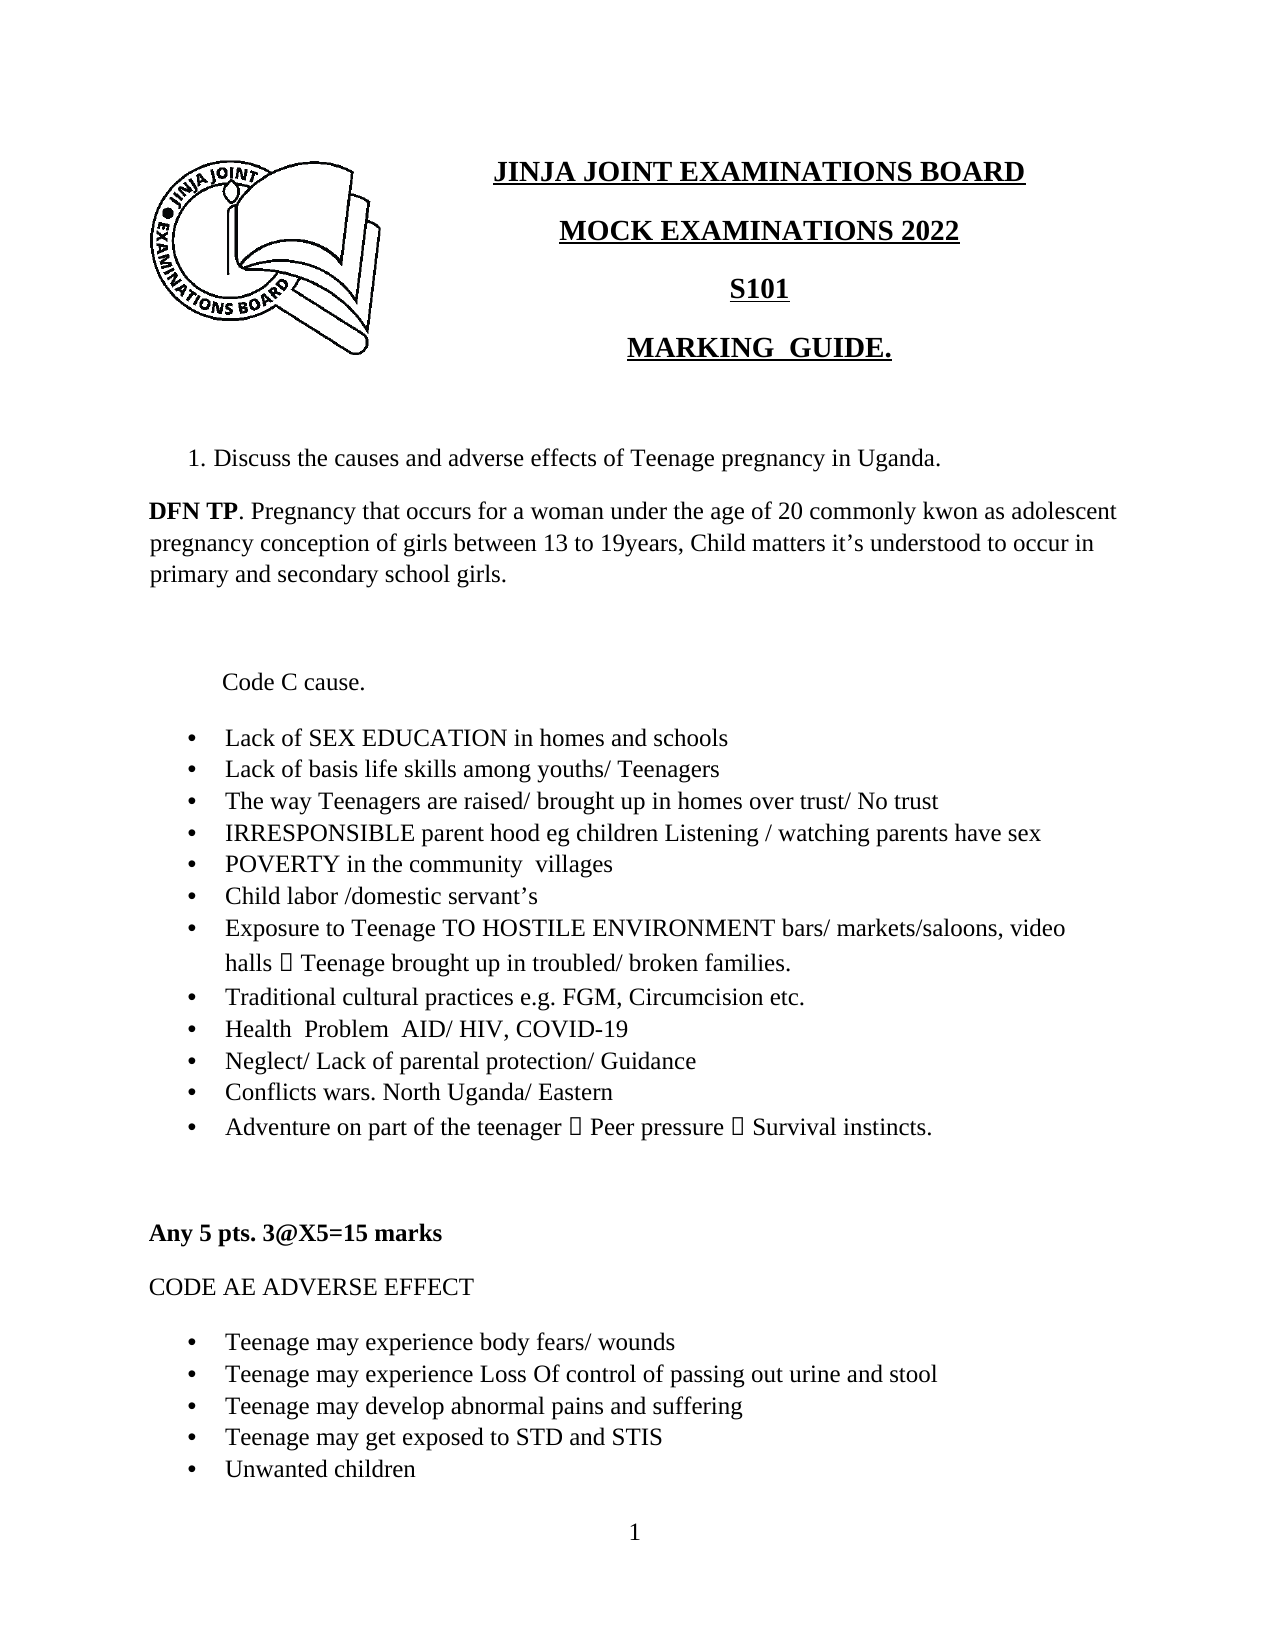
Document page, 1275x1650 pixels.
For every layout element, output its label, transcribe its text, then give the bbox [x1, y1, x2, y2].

list Child labor /domestic servant’s [187, 881, 1119, 910]
text 1. Discuss the causes and adverse effects of Teenage pregnancy in Uganda. [187, 443, 1119, 471]
text DFN TP. Pregnancy that occurs for a woman under the age of 20 commonly kwon as adolescent pregnancy conception of girls between 13 to 19years, Child matters it’s understood to occur in primary and secondary school girls. [148, 496, 1119, 588]
list POVERTY in the community villages [187, 849, 1119, 878]
text Code C cause. [148, 667, 1119, 695]
list Exposure to Teenage TO HOSTILE ENVIRONMENT bars/ markets/saloons, video halls  Teenage brought up in troubled/ broken families. [187, 913, 1119, 979]
text JINJA JOINT EXAMINATIONS BOARD [381, 154, 1119, 188]
list Teenage may get exposed to STD and STIS [187, 1422, 1119, 1451]
list The way Teenagers are raised/ brought up in homes over trust/ No trust [187, 786, 1119, 815]
list Traditional cultural practices e.g. FGM, Circumcision etc. [187, 982, 1119, 1011]
text S101 [381, 272, 1119, 305]
text MARKING GUIDE. [148, 330, 1119, 364]
list Lack of basis life skills among youths/ Teenagers [187, 754, 1119, 783]
list Teenage may experience Loss Of control of passing out urine and stool [187, 1359, 1119, 1388]
text CODE AE ADVERSE EFFECT [148, 1272, 1119, 1300]
picture [150, 154, 381, 355]
text MOCK EXAMINATIONS 2022 [381, 213, 1119, 246]
list Lack of SEX EDUCATION in homes and schools [187, 723, 1119, 752]
list Adventure on part of the teenager  Peer pressure  Survival instincts. [187, 1109, 1119, 1143]
list Teenage may experience body fears/ wounds [187, 1327, 1119, 1356]
list Unwanted children [187, 1454, 1119, 1483]
list IRRESPONSIBLE parent hood eg children Listening / watching parents have sex [187, 818, 1119, 847]
list Health Problem AID/ HIV, COVID-19 [187, 1014, 1119, 1043]
subtitle Any 5 pts. 3@X5=15 marks [148, 1218, 1119, 1247]
list Neglect/ Lack of parental protection/ Guidance [187, 1046, 1119, 1074]
list Conflicts wars. North Uganda/ Eastern [187, 1077, 1119, 1106]
list Teenage may develop abnormal pains and suffering [187, 1391, 1119, 1419]
